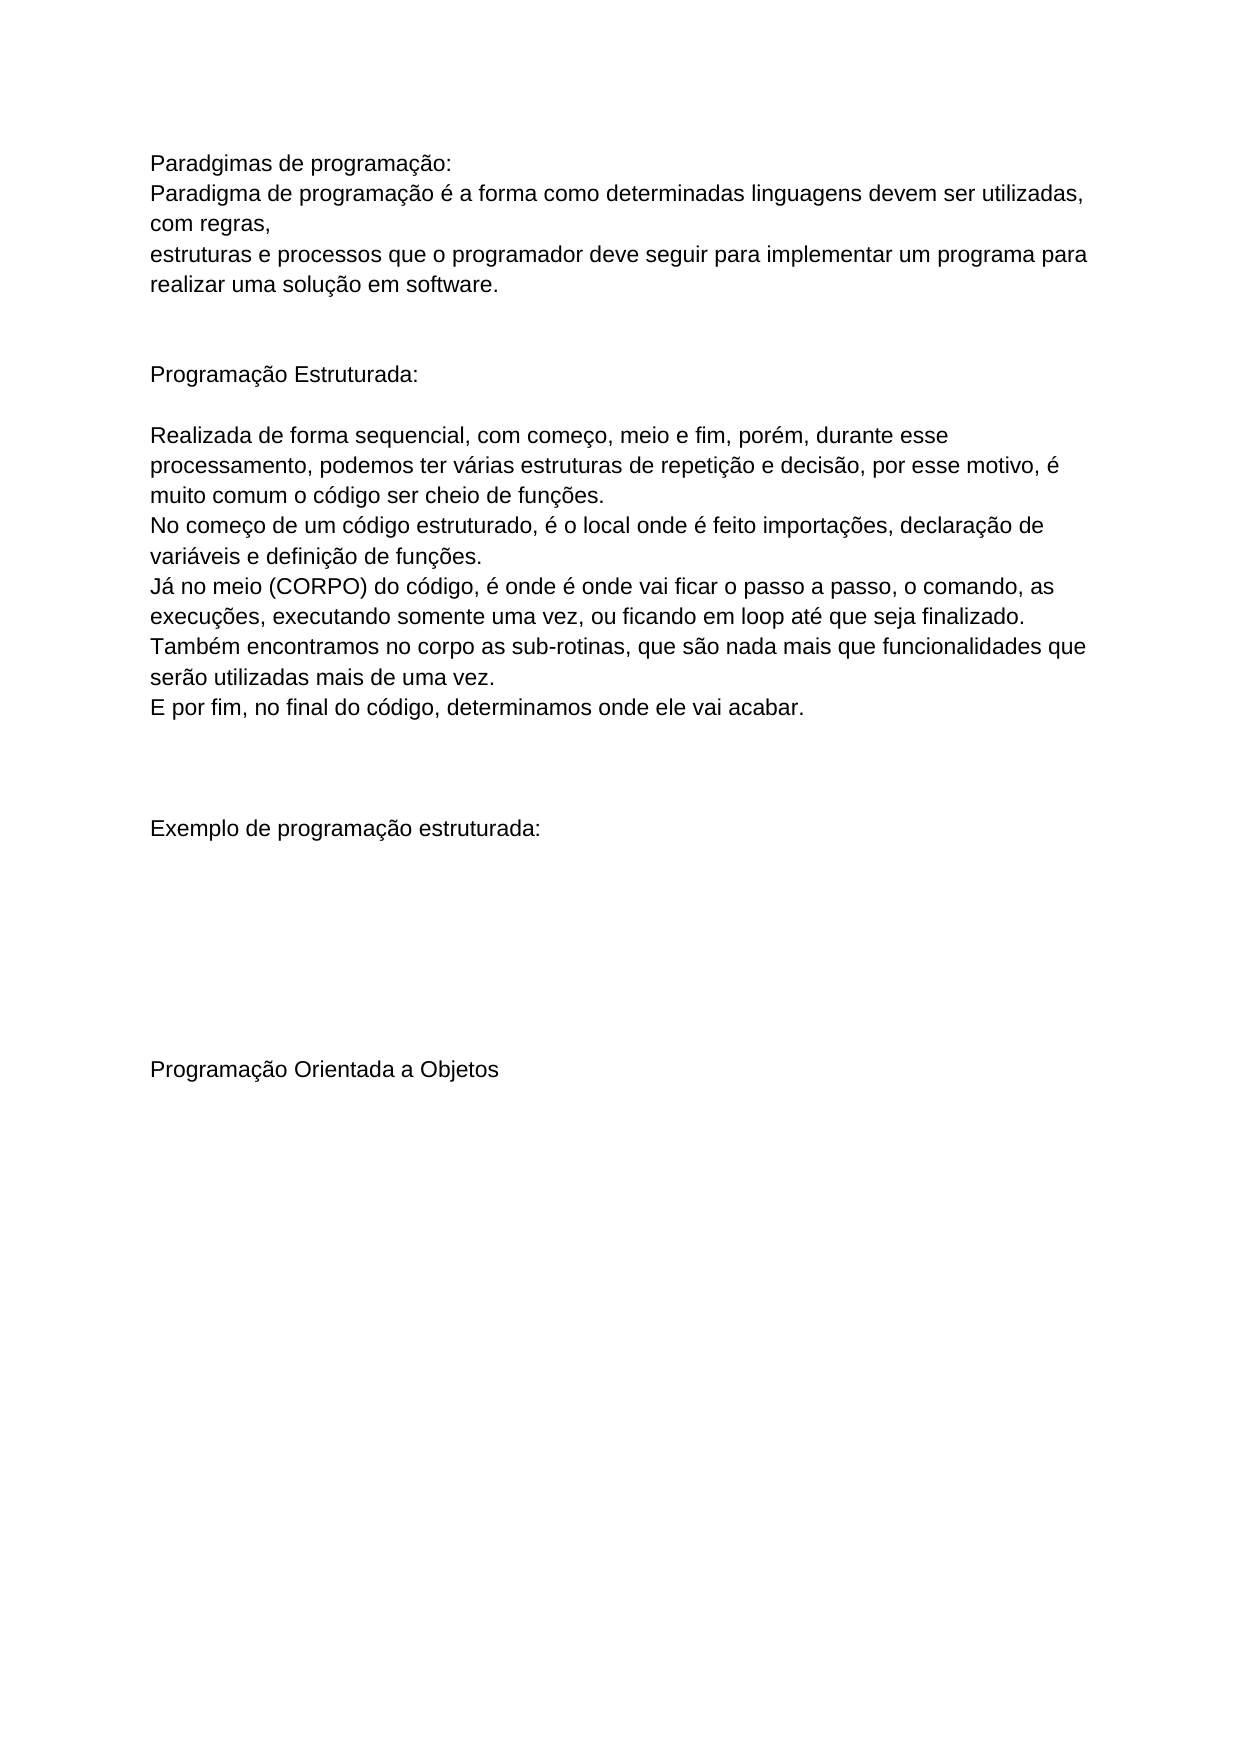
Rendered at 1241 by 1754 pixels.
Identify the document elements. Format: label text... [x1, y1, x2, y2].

text Realizada de forma sequencial, com começo, meio e fim, porém, durante esse processamento, podemos ter várias estruturas de repetição e decisão, por esse motivo, é muito comum o código ser cheio de funções. [150, 422, 1090, 509]
text E por fim, no final do código, determinamos onde ele vai acabar. [150, 694, 1090, 720]
text Já no meio (CORPO) do código, é onde é onde vai ficar o passo a passo, o comando, as execuções, executando somente uma vez, ou ficando em loop até que seja finalizado. [150, 573, 1090, 629]
text Paradgimas de programação: [150, 150, 1090, 176]
text No começo de um código estruturado, é o local onde é feito importações, declaração de variáveis e definição de funções. [150, 512, 1090, 569]
text Também encontramos no corpo as sub-rotinas, que são nada mais que funcionalidades que serão utilizadas mais de uma vez. [150, 633, 1090, 690]
text estruturas e processos que o programador deve seguir para implementar um programa para realizar uma solução em software. [150, 241, 1090, 297]
text Exemplo de programação estruturada: [150, 814, 1090, 841]
text Programação Orientada a Objetos [150, 1056, 1090, 1083]
text Paradigma de programação é a forma como determinadas linguagens devem ser utilizadas, com regras, [150, 180, 1090, 237]
text Programação Estruturada: [150, 361, 1090, 388]
